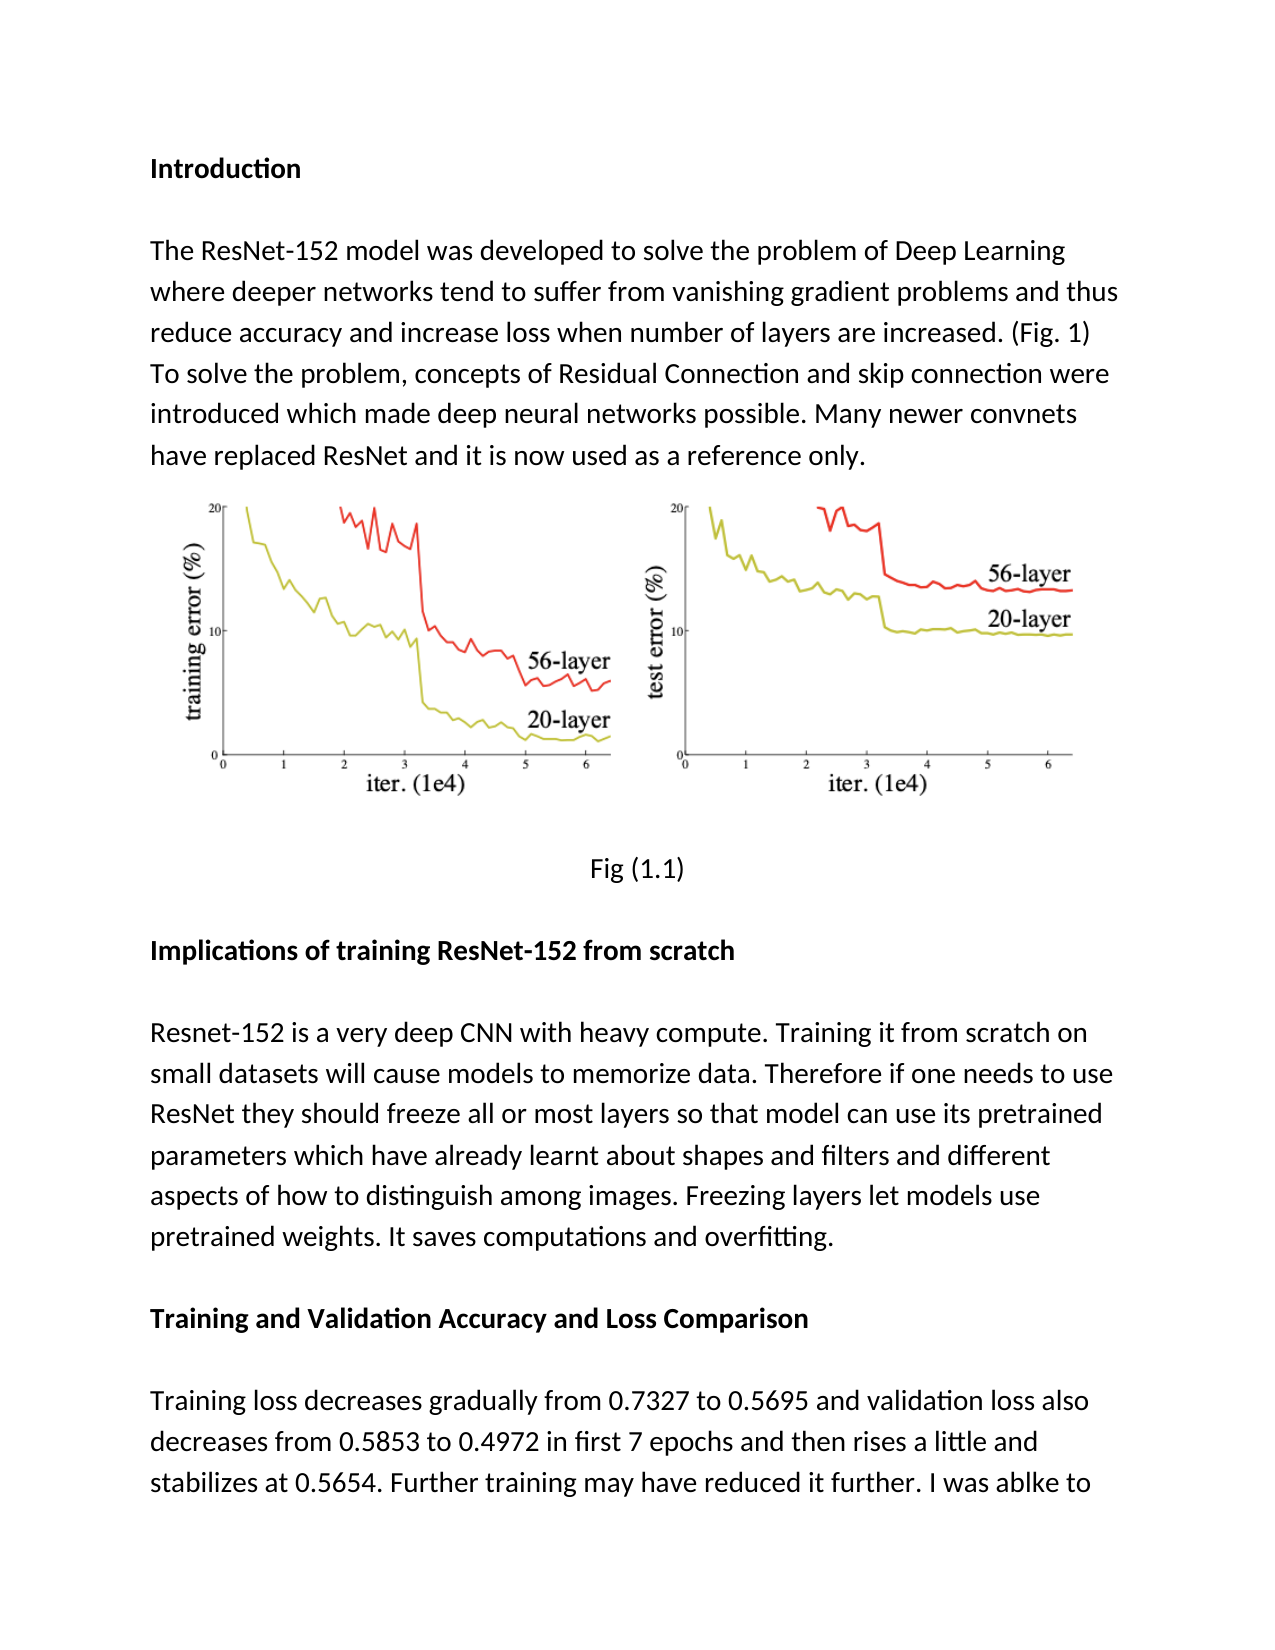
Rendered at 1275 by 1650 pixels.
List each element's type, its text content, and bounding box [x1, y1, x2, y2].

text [150, 1382, 1125, 1500]
picture [150, 476, 1125, 806]
text Training and Validation Accuracy and Loss Comparison [150, 1300, 1125, 1336]
text Implications of training ResNet-152 from scratch [150, 932, 1125, 967]
text Introduction [150, 150, 1125, 186]
text Resnet-152 is a very deep CNN with heavy compute. Training it from scratch on small datasets will cause models to memorize data. Therefore if one needs to use ResNet they should freeze all or most layers so that model can use its pretrained parameters which have already learnt about shapes and filters and different aspects of how to distinguish among images. Freezing layers let models use pretrained weights. It saves computations and overfitting. [150, 1014, 1125, 1254]
text Fig (1.1) [150, 850, 1125, 886]
text The ResNet-152 model was developed to solve the problem of Deep Learning where deeper networks tend to suffer from vanishing gradient problems and thus reduce accuracy and increase loss when number of layers are increased. (Fig. 1) To solve the problem, concepts of Residual Connection and skip connection were introduced which made deep neural networks possible. Many newer convnets have replaced ResNet and it is now used as a reference only. [150, 232, 1125, 476]
